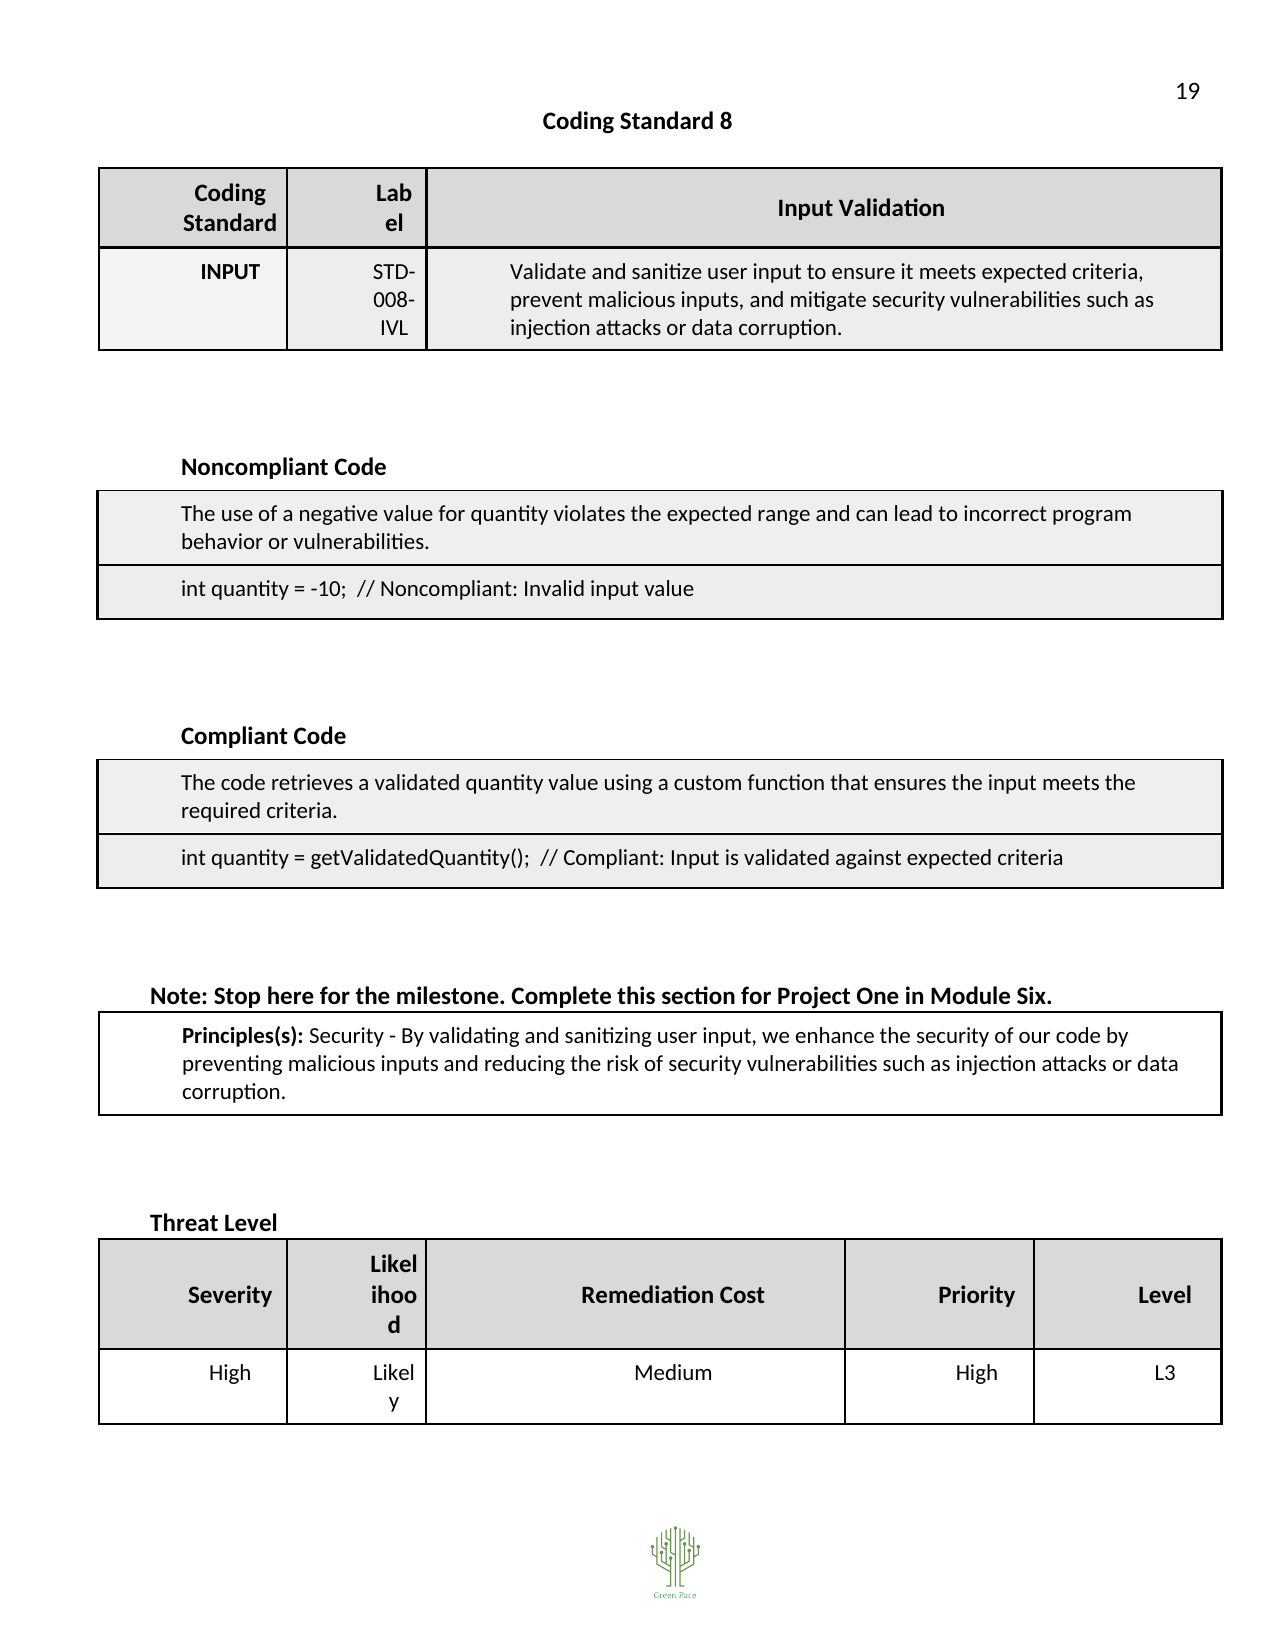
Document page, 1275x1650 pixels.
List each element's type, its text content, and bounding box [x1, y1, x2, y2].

table_header Remediation Cost [427, 1240, 844, 1348]
table_cell STD-008-IVL [288, 249, 425, 349]
table_header Principles(s): Security - By validating and sanitizing user input, we enhance the security of our code by preventing malicious inputs and reducing the risk of security vulnerabilities such as injection attacks or data corruption. [100, 1013, 1220, 1114]
table_cell Validate and sanitize user input to ensure it meets expected criteria, prevent malicious inputs, and mitigate security vulnerabilities such as injection attacks or data corruption. [428, 249, 1220, 349]
table_cell L3 [1035, 1350, 1220, 1423]
text Note: Stop here for the milestone. Complete this section for Project One in Module Six. [150, 980, 1200, 1011]
table_header Severity [100, 1240, 286, 1348]
table_cell INPUT [100, 249, 286, 349]
table_header Priority [846, 1240, 1033, 1348]
table_cell int quantity = -10; // Noncompliant: Invalid input value [99, 566, 1221, 618]
table_header Compliant Code [98, 712, 1222, 759]
table_cell High [846, 1350, 1033, 1423]
table_header Likelihood [288, 1240, 425, 1348]
table_cell High [100, 1350, 286, 1423]
table_header Label [288, 169, 425, 246]
table_cell Likely [288, 1350, 425, 1423]
table_header Noncompliant Code [98, 443, 1222, 490]
picture [642, 1521, 708, 1606]
table_cell The code retrieves a validated quantity value using a custom function that ensures the input meets the required criteria. [99, 760, 1221, 832]
subtitle Coding Standard 8 [75, 106, 1200, 136]
table_header Level [1035, 1240, 1220, 1348]
table_cell Medium [427, 1350, 844, 1423]
table_header Input Validation [428, 169, 1220, 246]
table_cell int quantity = getValidatedQuantity(); // Compliant: Input is validated against expected criteria [99, 835, 1221, 887]
table_header Coding Standard [100, 169, 286, 246]
text Threat Level [150, 1207, 1200, 1238]
table_cell The use of a negative value for quantity violates the expected range and can lead to incorrect program behavior or vulnerabilities. [99, 491, 1221, 564]
